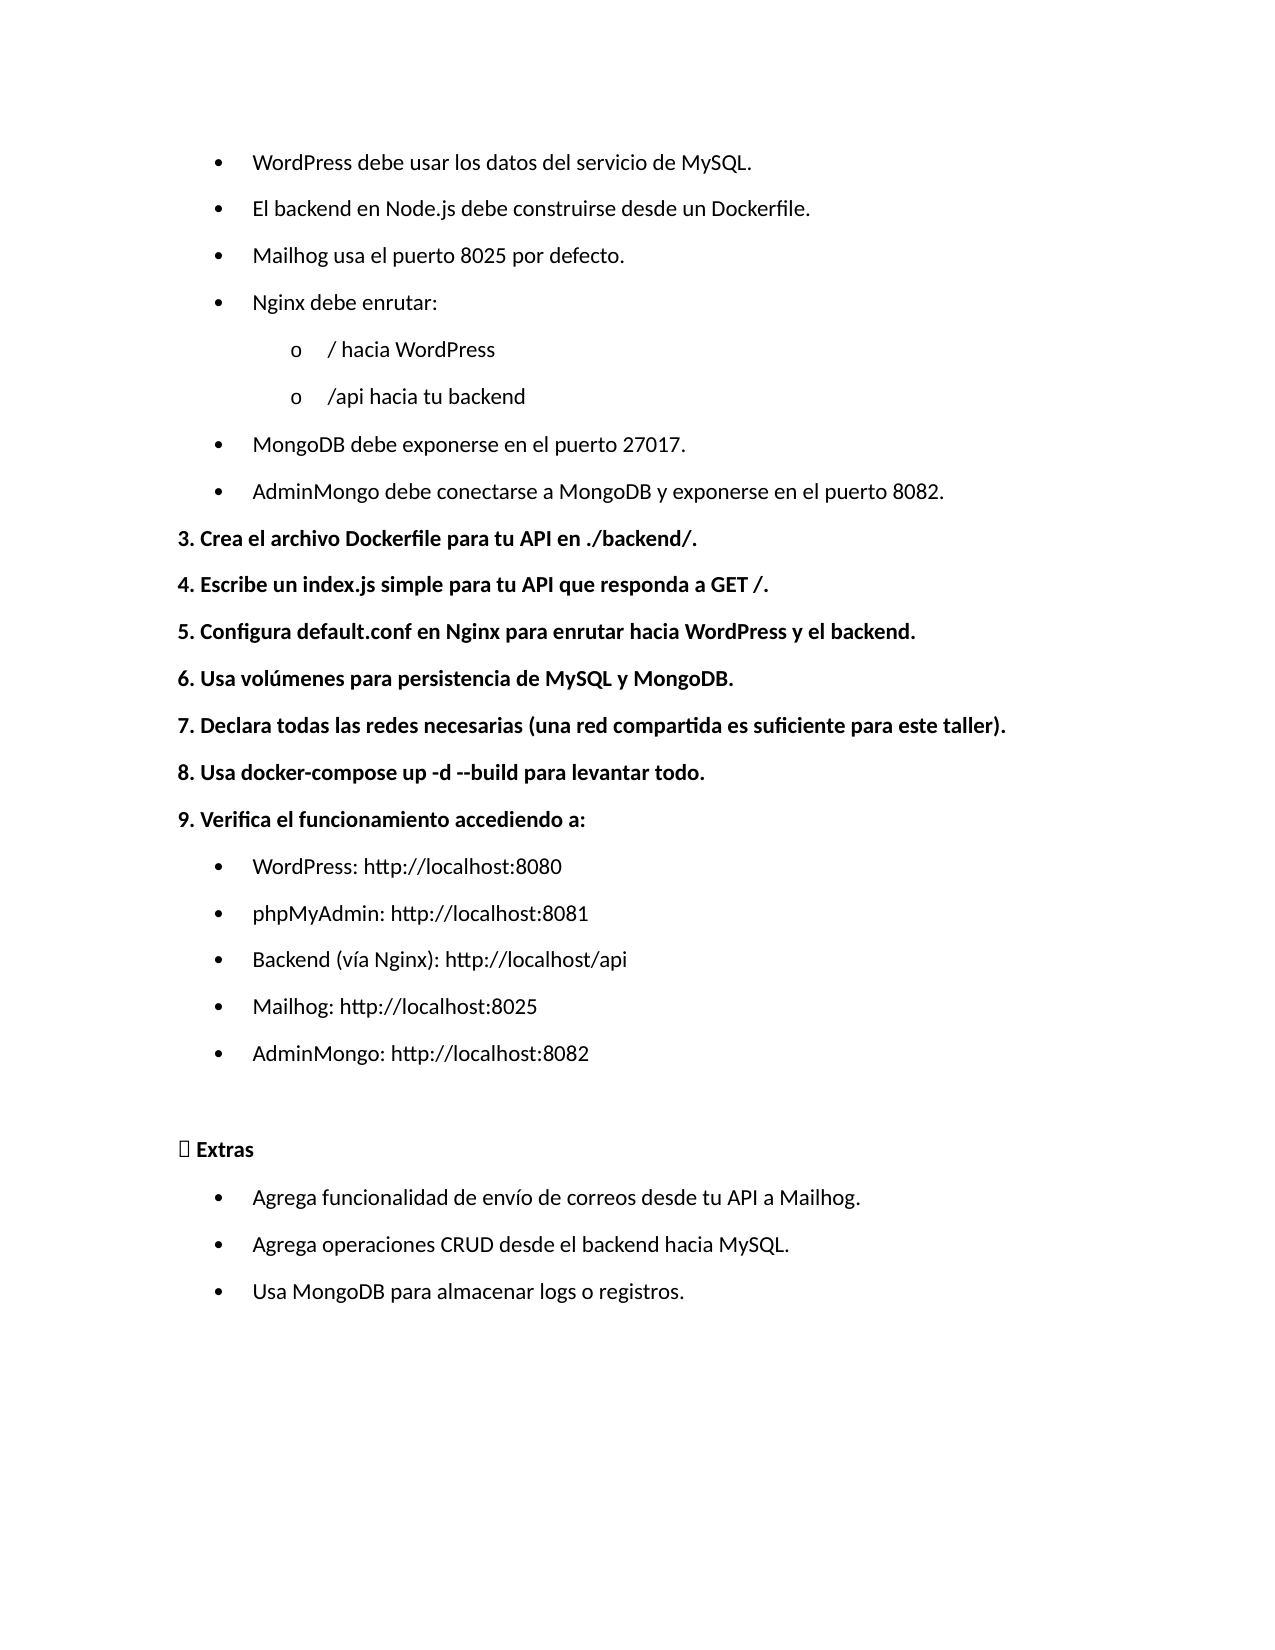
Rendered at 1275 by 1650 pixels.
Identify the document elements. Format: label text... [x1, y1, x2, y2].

text 5. Configura default.conf en Nginx para enrutar hacia WordPress y el backend. [177, 617, 1098, 645]
list Nginx debe enrutar: [215, 288, 1098, 316]
list Usa MongoDB para almacenar logs o registros. [215, 1277, 1098, 1305]
list MongoDB debe exponerse en el puerto 27017. [215, 430, 1098, 458]
list AdminMongo debe conectarse a MongoDB y exponerse en el puerto 8082. [215, 477, 1098, 505]
list Mailhog: http://localhost:8025 [215, 992, 1098, 1020]
text 3. Crea el archivo Dockerfile para tu API en ./backend/. [177, 524, 1098, 552]
text 4. Escribe un index.js simple para tu API que responda a GET /. [177, 571, 1098, 598]
list Backend (vía Nginx): http://localhost/api [215, 946, 1098, 973]
list /api hacia tu backend [290, 382, 1098, 411]
text 9. Verifica el funcionamiento accediendo a: [177, 805, 1098, 833]
list WordPress debe usar los datos del servicio de MySQL. [215, 148, 1098, 176]
text 🧪 Extras [177, 1133, 1098, 1164]
list Agrega operaciones CRUD desde el backend hacia MySQL. [215, 1230, 1098, 1258]
list Agrega funcionalidad de envío de correos desde tu API a Mailhog. [215, 1183, 1098, 1211]
list AdminMongo: http://localhost:8082 [215, 1039, 1098, 1067]
list El backend en Node.js debe construirse desde un Dockerfile. [215, 194, 1098, 222]
list Mailhog usa el puerto 8025 por defecto. [215, 241, 1098, 269]
list / hacia WordPress [290, 335, 1098, 364]
text 8. Usa docker-compose up -d --build para levantar todo. [177, 758, 1098, 786]
list WordPress: http://localhost:8080 [215, 852, 1098, 880]
text 7. Declara todas las redes necesarias (una red compartida es suficiente para este taller). [177, 711, 1098, 739]
list phpMyAdmin: http://localhost:8081 [215, 899, 1098, 927]
text 6. Usa volúmenes para persistencia de MySQL y MongoDB. [177, 664, 1098, 692]
